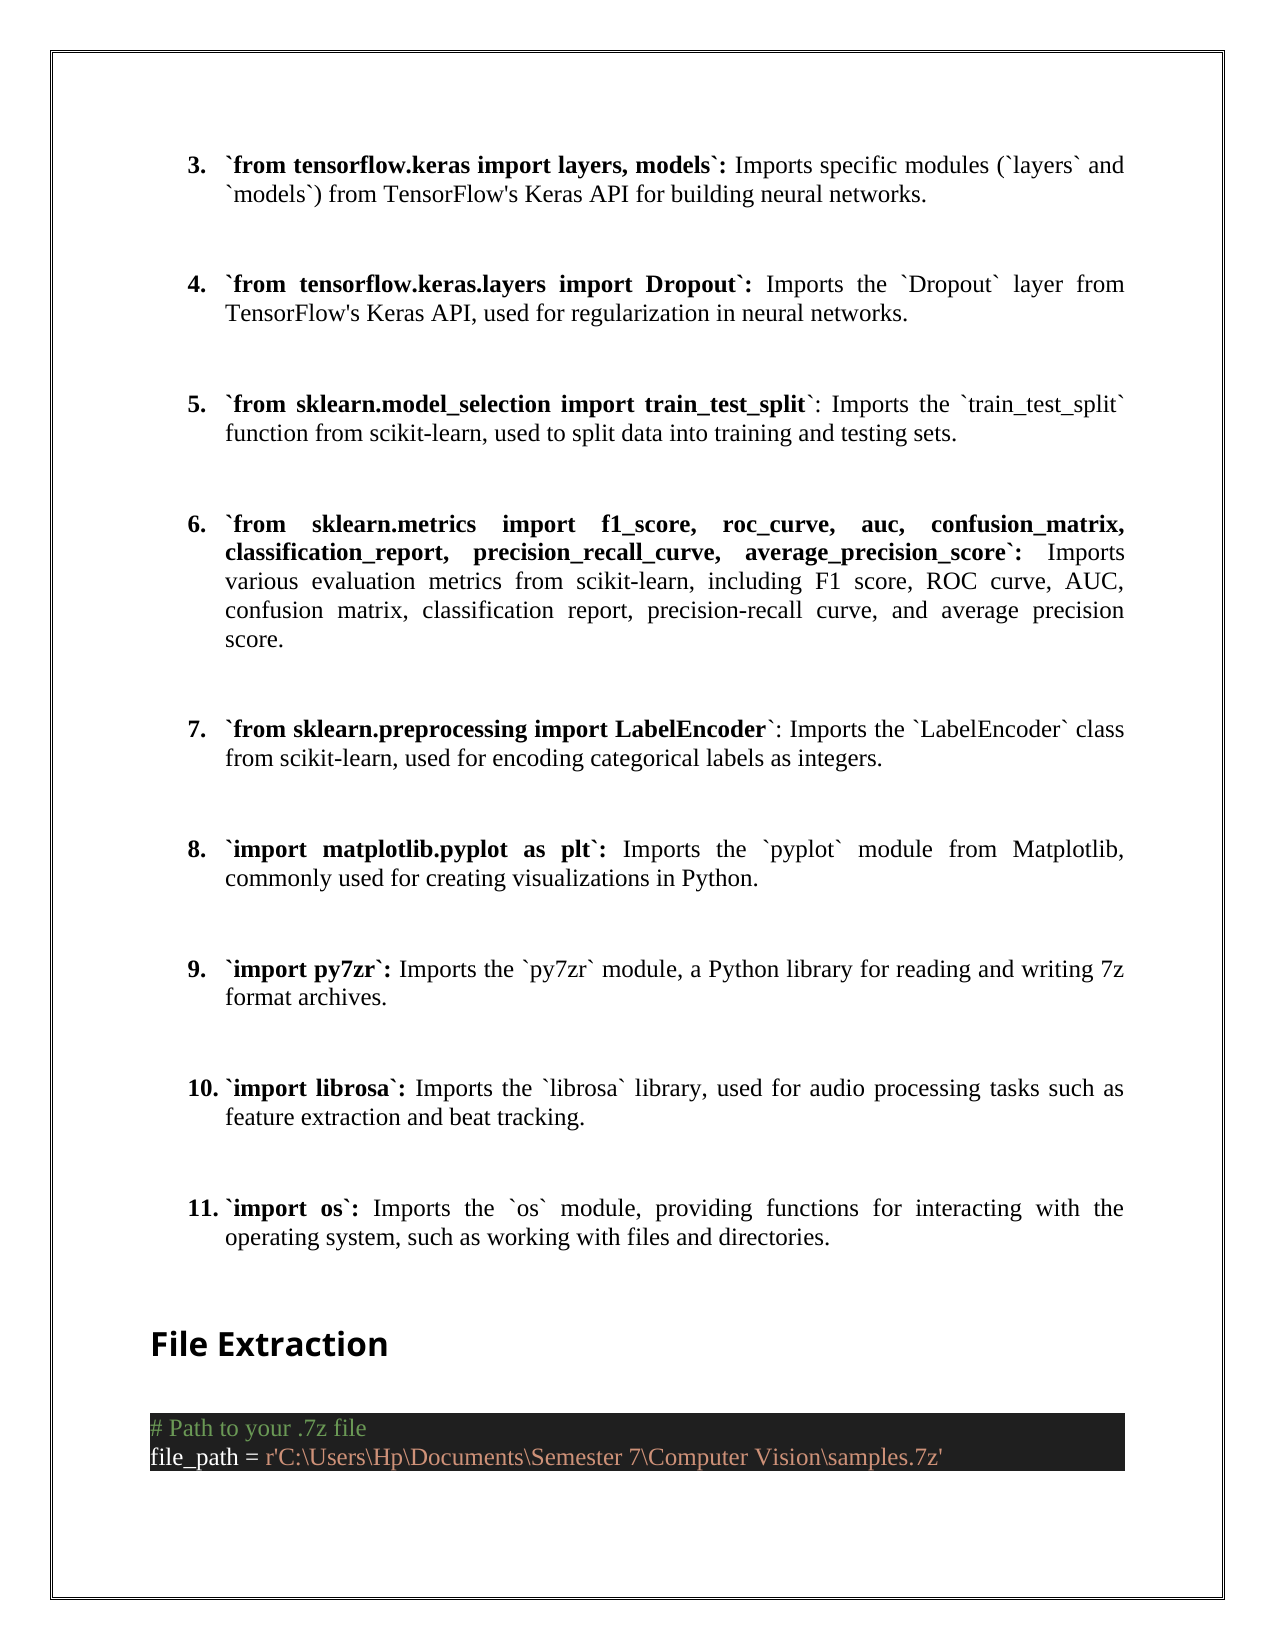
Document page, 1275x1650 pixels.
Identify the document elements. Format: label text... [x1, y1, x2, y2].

text # Path to your .7z file [150, 1413, 1125, 1442]
text file_path = r'C:\Users\Hp\Documents\Semester 7\Computer Vision\samples.7z' [150, 1442, 1125, 1471]
list `import librosa`: Imports the `librosa` library, used for audio processing tasks such as feature extraction and beat tracking. [187, 1073, 1125, 1131]
list `from tensorflow.keras import layers, models`: Imports specific modules (`layers` and `models`) from TensorFlow's Keras API for building neural networks. [187, 150, 1125, 207]
subtitle File Extraction [150, 1321, 1125, 1366]
list `from sklearn.model_selection import train_test_split`: Imports the `train_test_split` function from scikit-learn, used to split data into training and testing sets. [187, 389, 1125, 447]
list `from tensorflow.keras.layers import Dropout`: Imports the `Dropout` layer from TensorFlow's Keras API, used for regularization in neural networks. [187, 269, 1125, 327]
list `from sklearn.metrics import f1_score, roc_curve, auc, confusion_matrix, classification_report, precision_recall_curve, average_precision_score`: Imports various evaluation metrics from scikit-learn, including F1 score, ROC curve, AUC, confusion matrix, classification report, precision-recall curve, and average precision score. [187, 509, 1125, 652]
list `import py7zr`: Imports the `py7zr` module, a Python library for reading and writing 7z format archives. [187, 954, 1125, 1011]
list `import os`: Imports the `os` module, providing functions for interacting with the operating system, such as working with files and directories. [187, 1193, 1125, 1250]
list `import matplotlib.pyplot as plt`: Imports the `pyplot` module from Matplotlib, commonly used for creating visualizations in Python. [187, 834, 1125, 892]
list `from sklearn.preprocessing import LabelEncoder`: Imports the `LabelEncoder` class from scikit-learn, used for encoding categorical labels as integers. [187, 714, 1125, 772]
